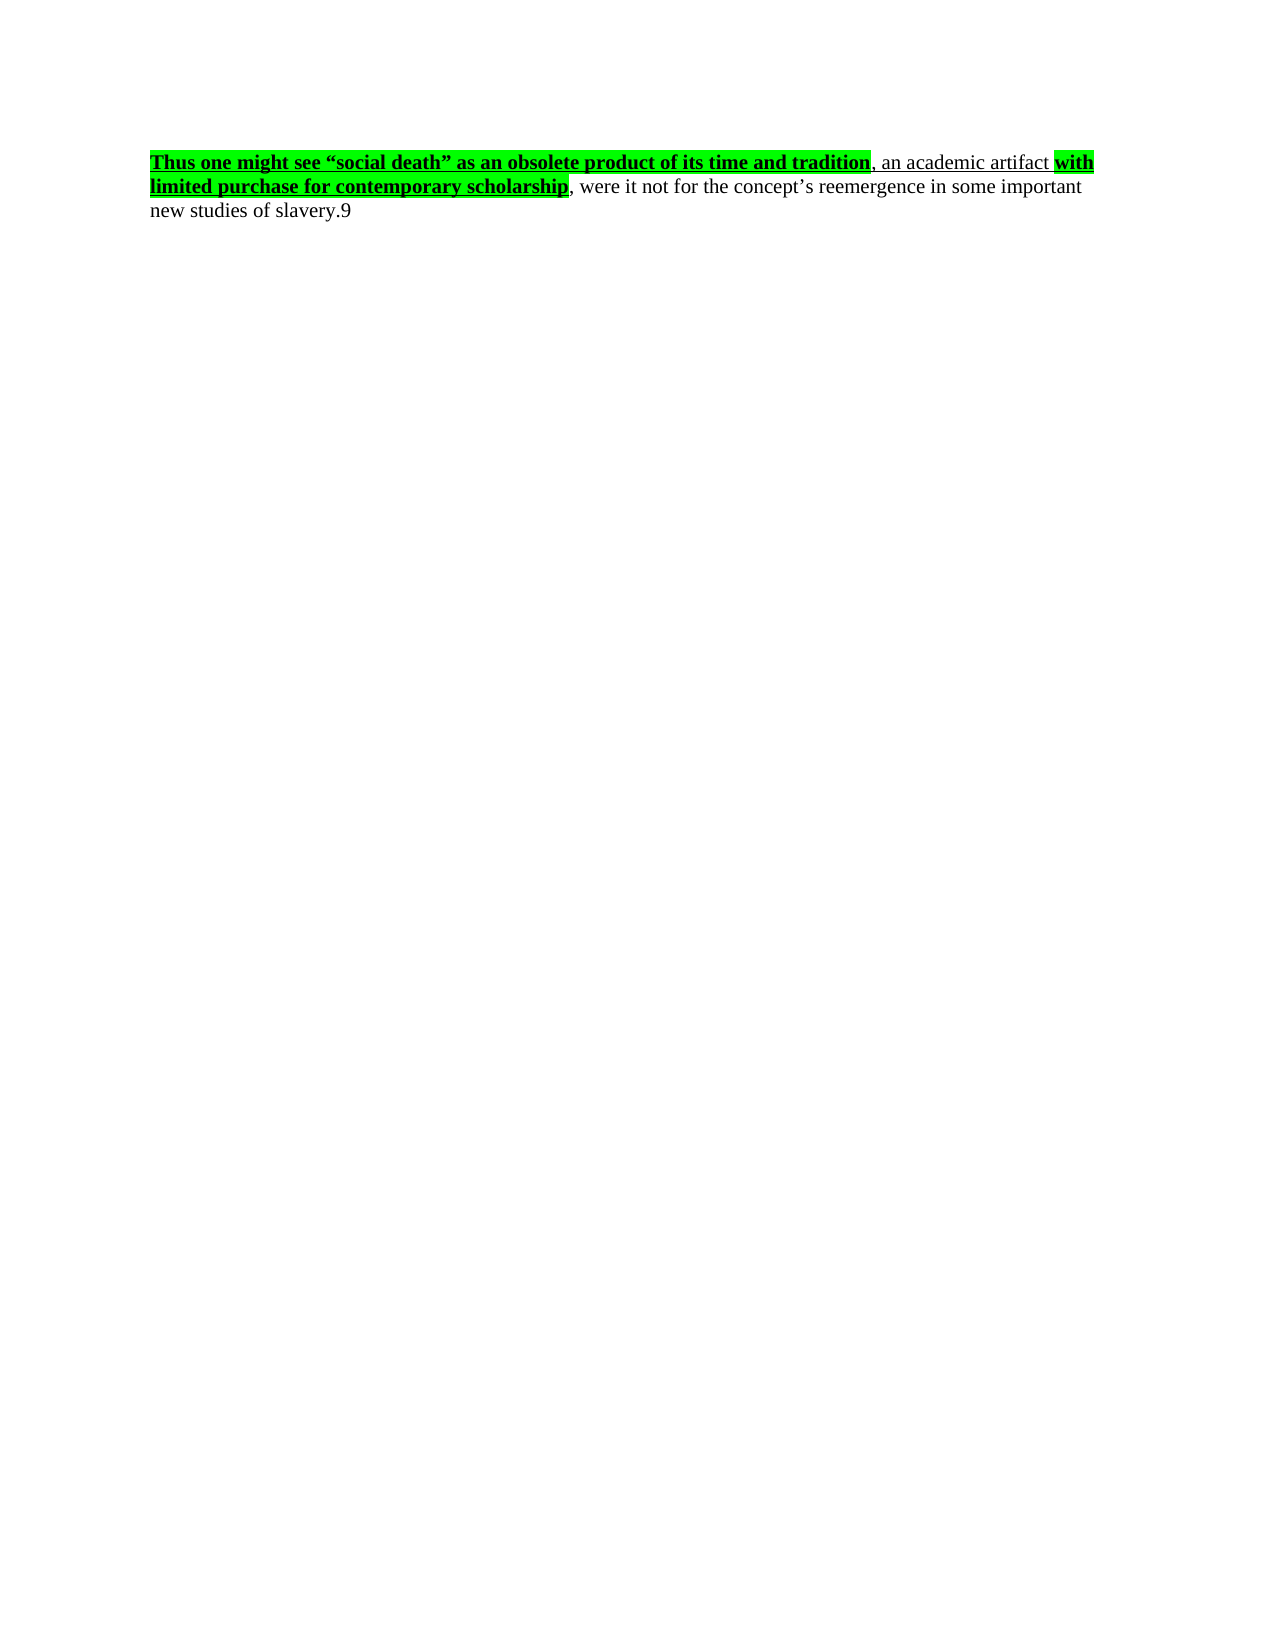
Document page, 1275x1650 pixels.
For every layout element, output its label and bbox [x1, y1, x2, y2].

text [150, 150, 1095, 222]
